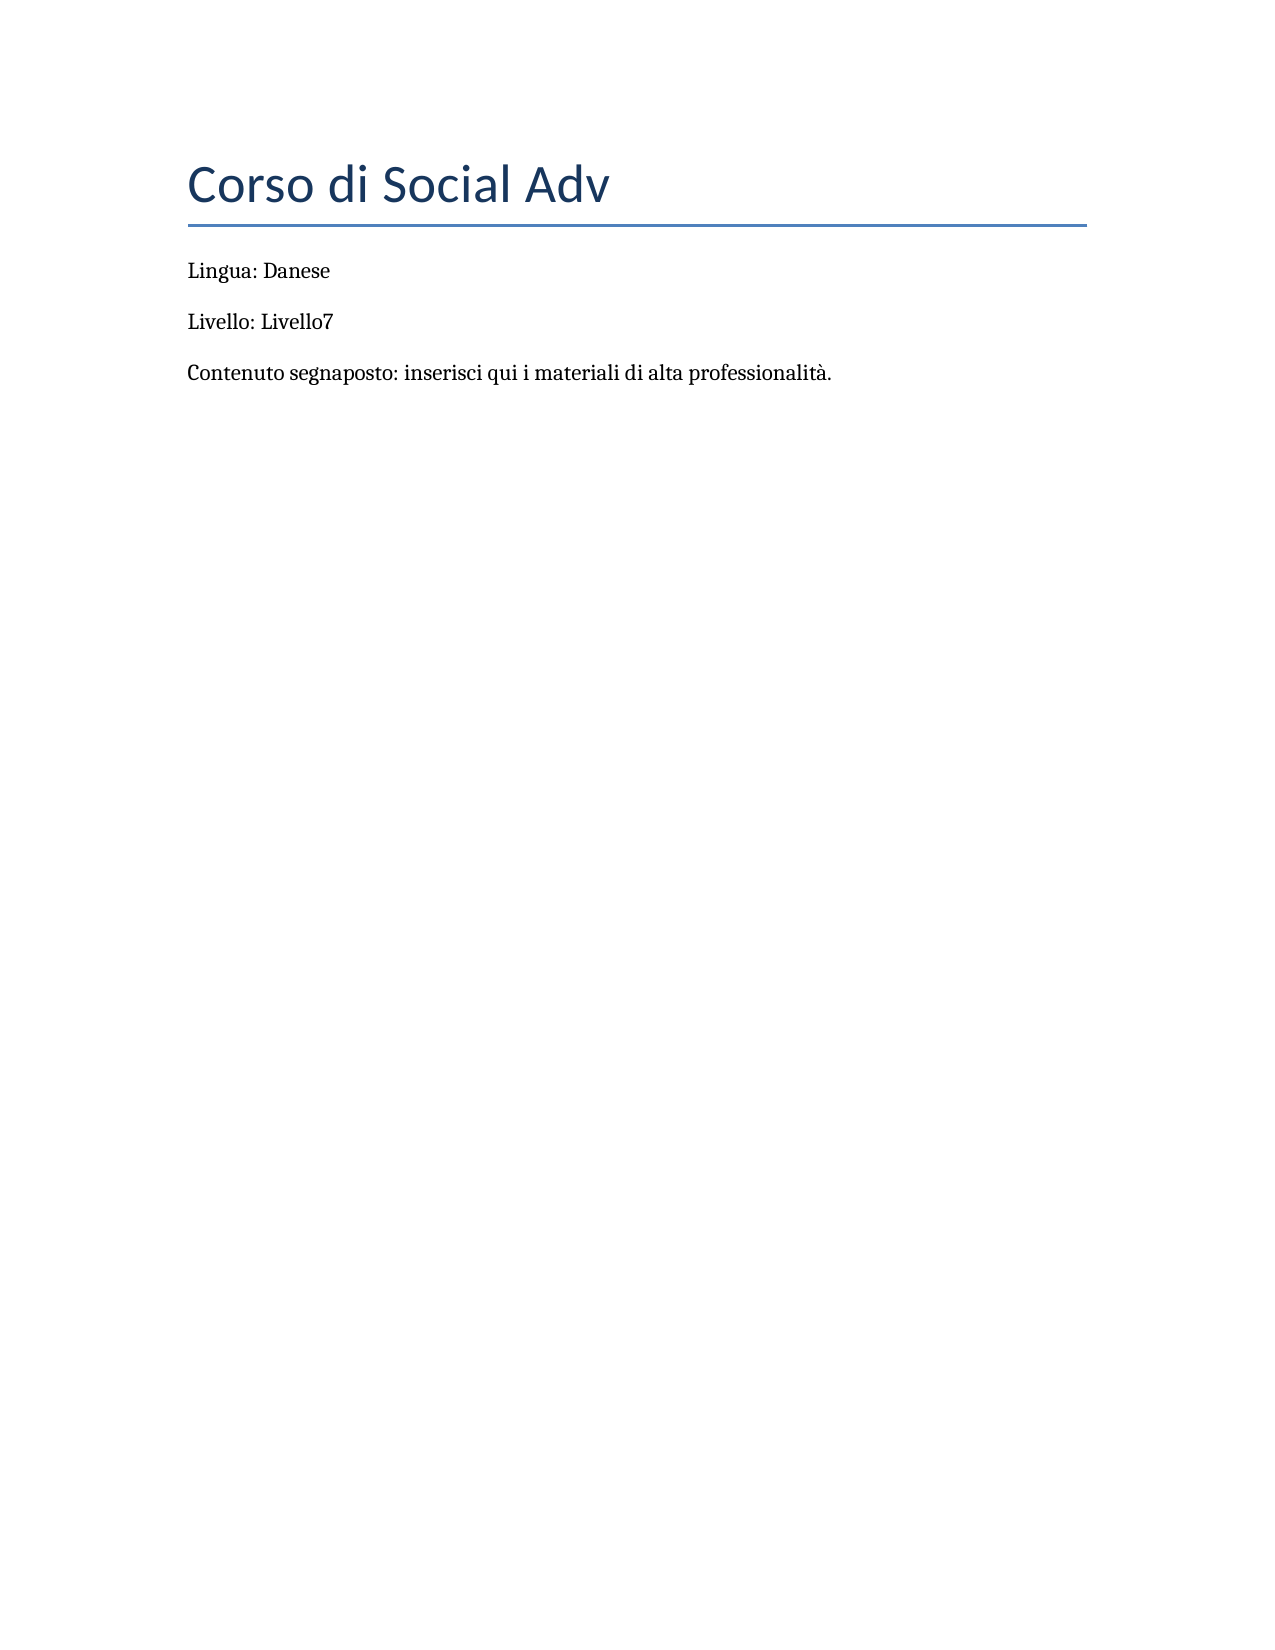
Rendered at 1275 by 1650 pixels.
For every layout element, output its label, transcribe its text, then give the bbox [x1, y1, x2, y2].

title Corso di Social Adv [187, 150, 1087, 227]
text Lingua: Danese [187, 258, 1087, 284]
text Livello: Livello7 [187, 309, 1087, 335]
text Contenuto segnaposto: inserisci qui i materiali di alta professionalità. [187, 360, 1087, 386]
